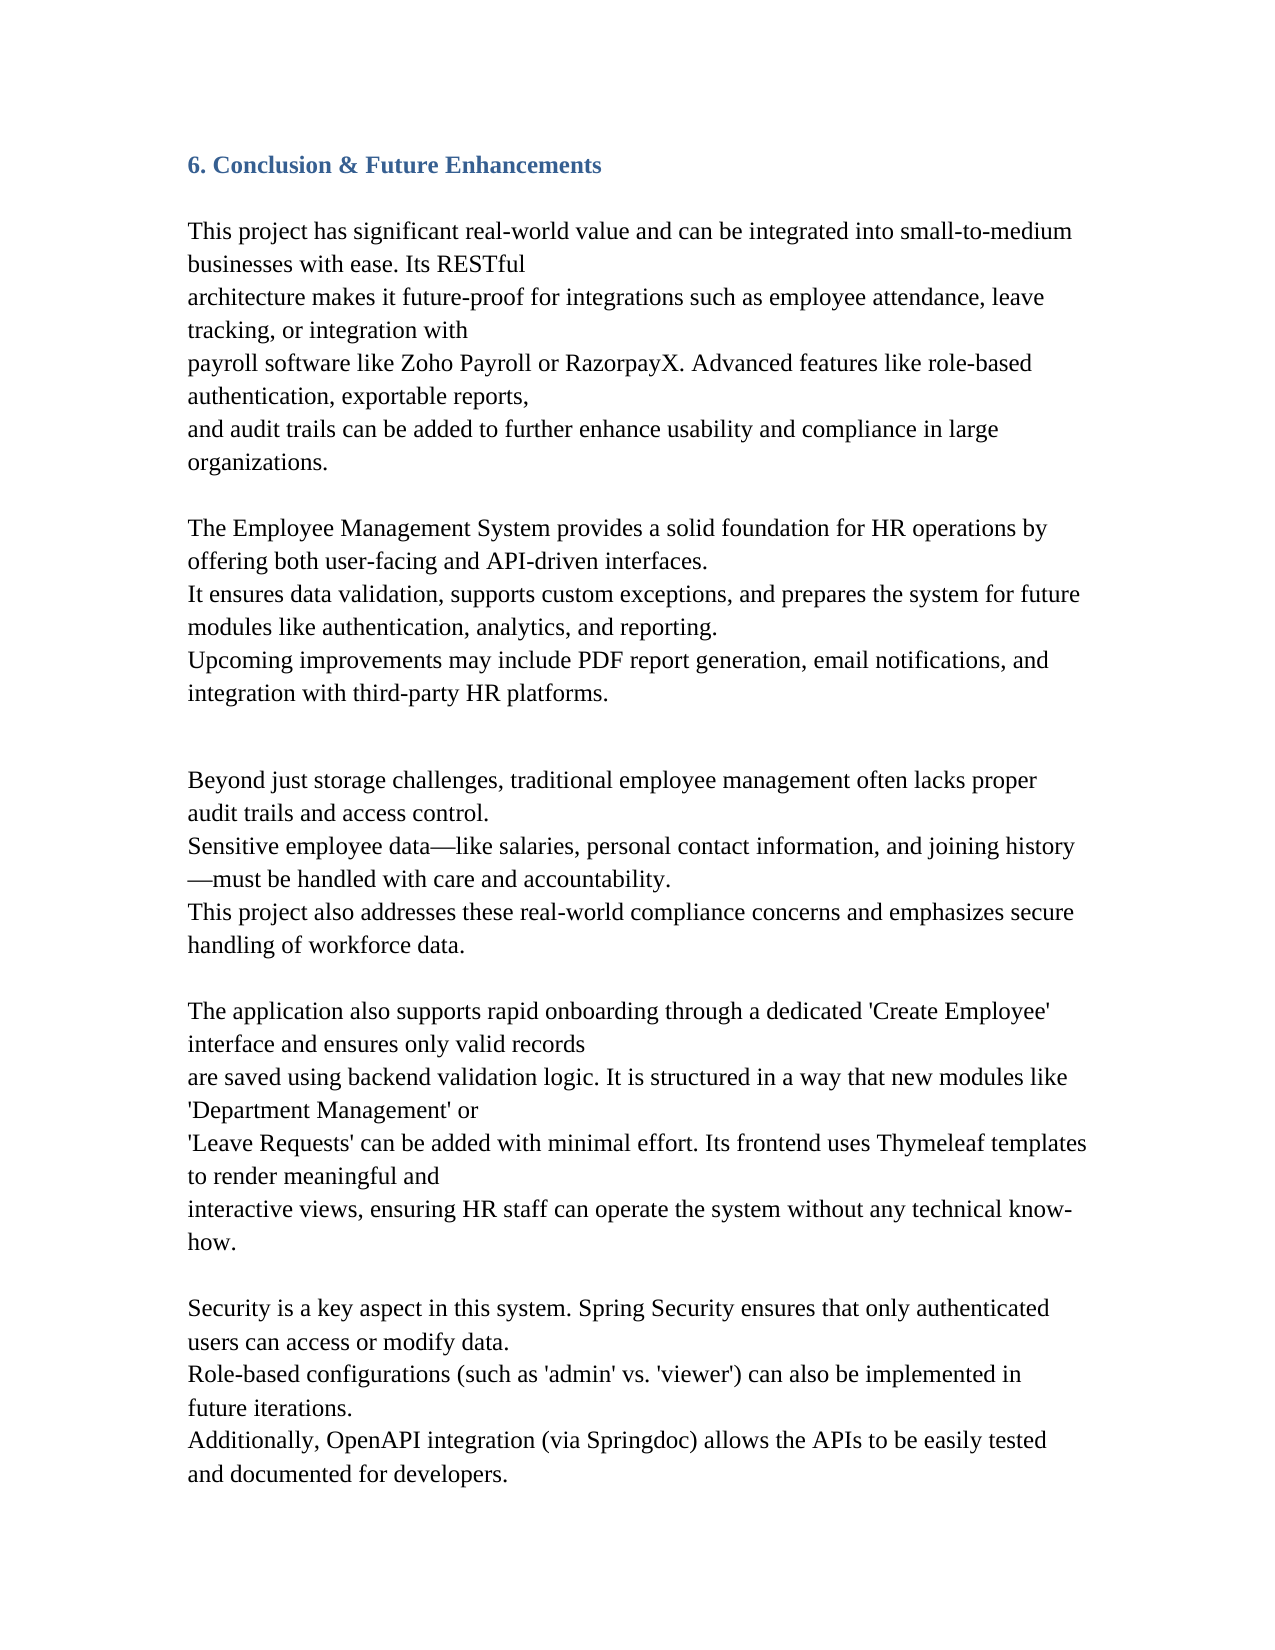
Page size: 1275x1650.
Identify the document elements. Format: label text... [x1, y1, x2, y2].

subtitle 6. Conclusion & Future Enhancements [187, 150, 1087, 179]
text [187, 732, 1087, 1487]
text This project has significant real-world value and can be integrated into small-to-medium businesses with ease. Its RESTful architecture makes it future-proof for integrations such as employee attendance, leave tracking, or integration with payroll software like Zoho Payroll or RazorpayX. Advanced features like role-based authentication, exportable reports, and audit trails can be added to further enhance usability and compliance in large organizations. The Employee Management System provides a solid foundation for HR operations by offering both user-facing and API-driven interfaces. It ensures data validation, supports custom exceptions, and prepares the system for future modules like authentication, analytics, and reporting. Upcoming improvements may include PDF report generation, email notifications, and integration with third-party HR platforms. [187, 183, 1087, 707]
